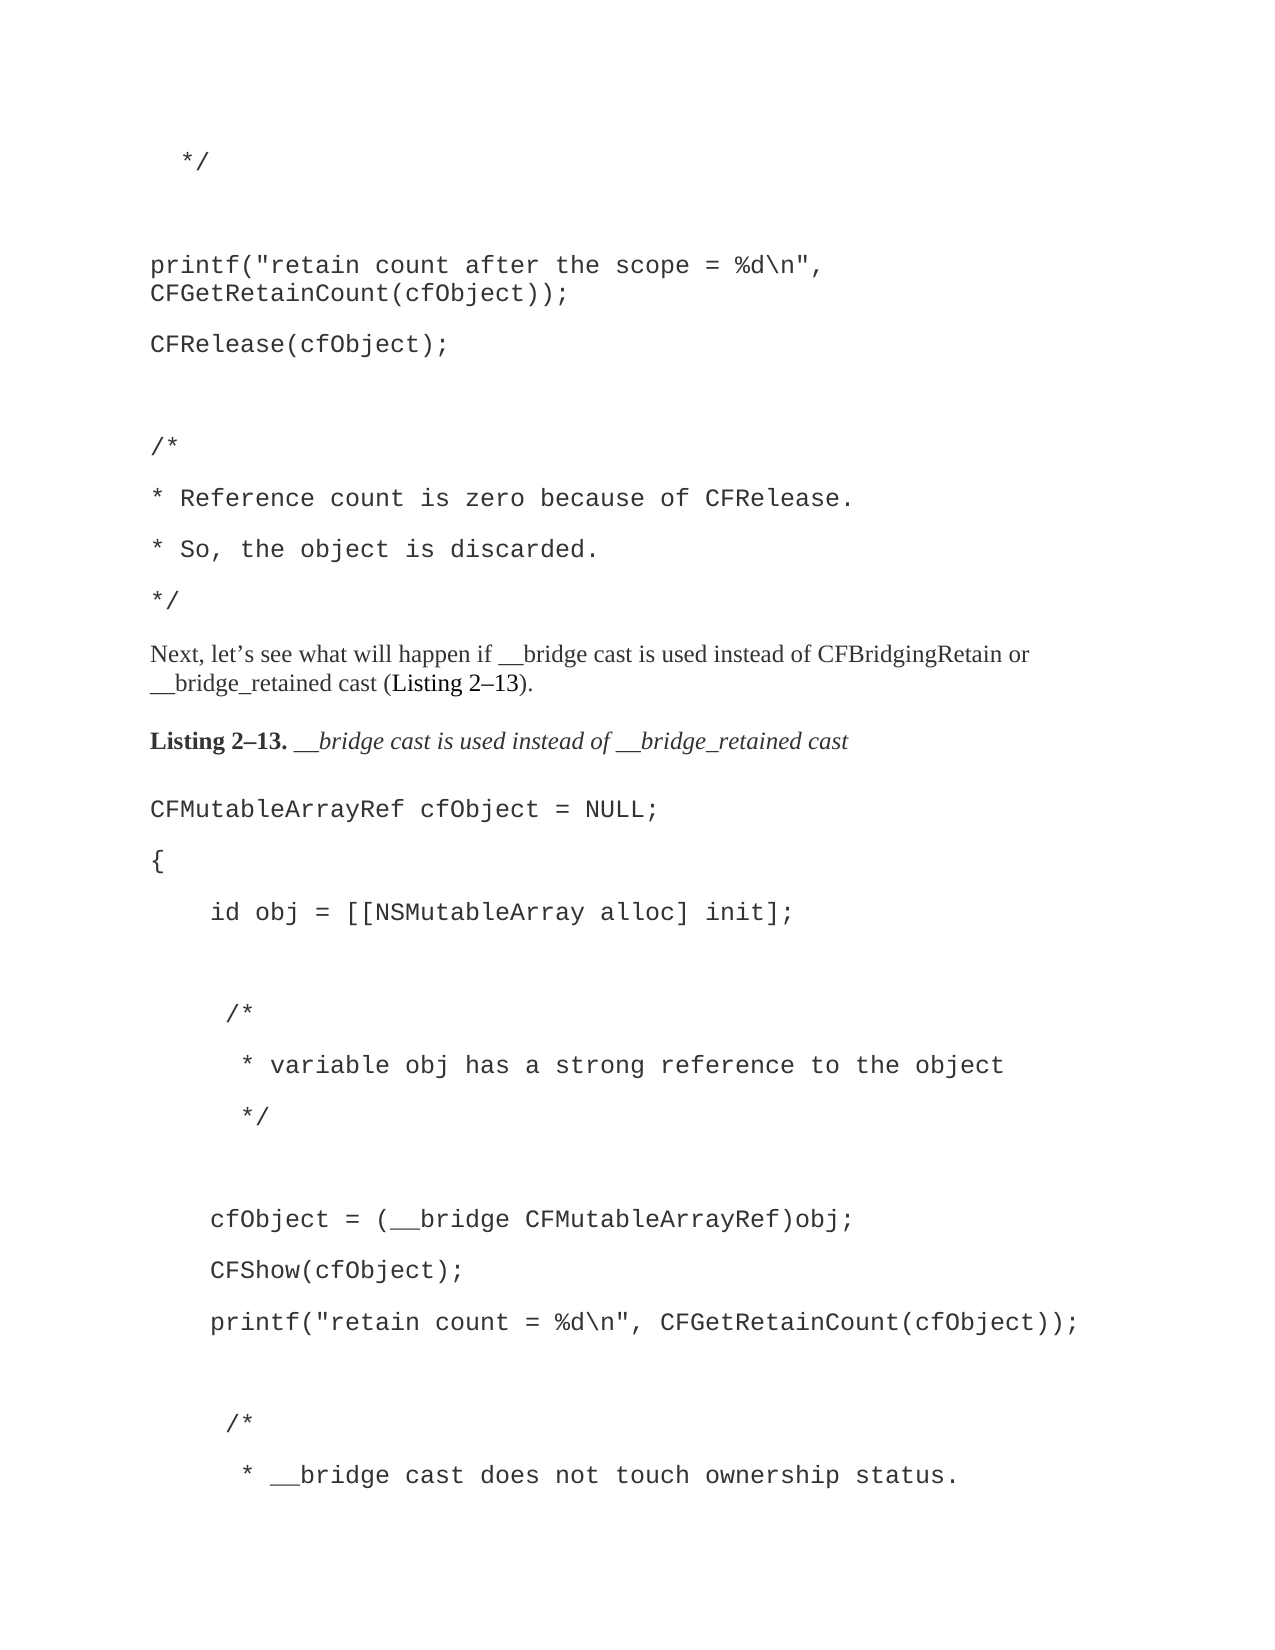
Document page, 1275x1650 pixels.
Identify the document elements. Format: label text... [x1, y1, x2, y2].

text */ [150, 588, 1125, 617]
text printf("retain count after the scope = %d\n", CFGetRetainCount(cfObject)); [150, 252, 1125, 309]
text * So, the object is discarded. [150, 537, 1125, 565]
text id obj = [[NSMutableArray alloc] init]; [150, 899, 1125, 927]
text CFShow(cfObject); [150, 1258, 1125, 1286]
text /* [150, 434, 1125, 463]
text CFRelease(cfObject); [150, 332, 1125, 360]
text */ [150, 1104, 1125, 1132]
text printf("retain count = %d\n", CFGetRetainCount(cfObject)); [150, 1309, 1125, 1337]
text Next, let’s see what will happen if __bridge cast is used instead of CFBridgingRetain or __bridge_retained cast (Listing 2–13). [150, 639, 1125, 697]
text CFMutableArrayRef cfObject = NULL; [150, 797, 1125, 825]
text * __bridge cast does not touch ownership status. [150, 1463, 1125, 1491]
text /* [150, 1412, 1125, 1440]
text { [150, 848, 1125, 876]
text /* [150, 1002, 1125, 1030]
text cfObject = (__bridge CFMutableArrayRef)obj; [150, 1207, 1125, 1235]
text */ [150, 150, 1125, 178]
text * variable obj has a strong reference to the object [150, 1053, 1125, 1081]
text * Reference count is zero because of CFRelease. [150, 486, 1125, 514]
text Listing 2–13. __bridge cast is used instead of __bridge_retained cast [150, 726, 1125, 755]
